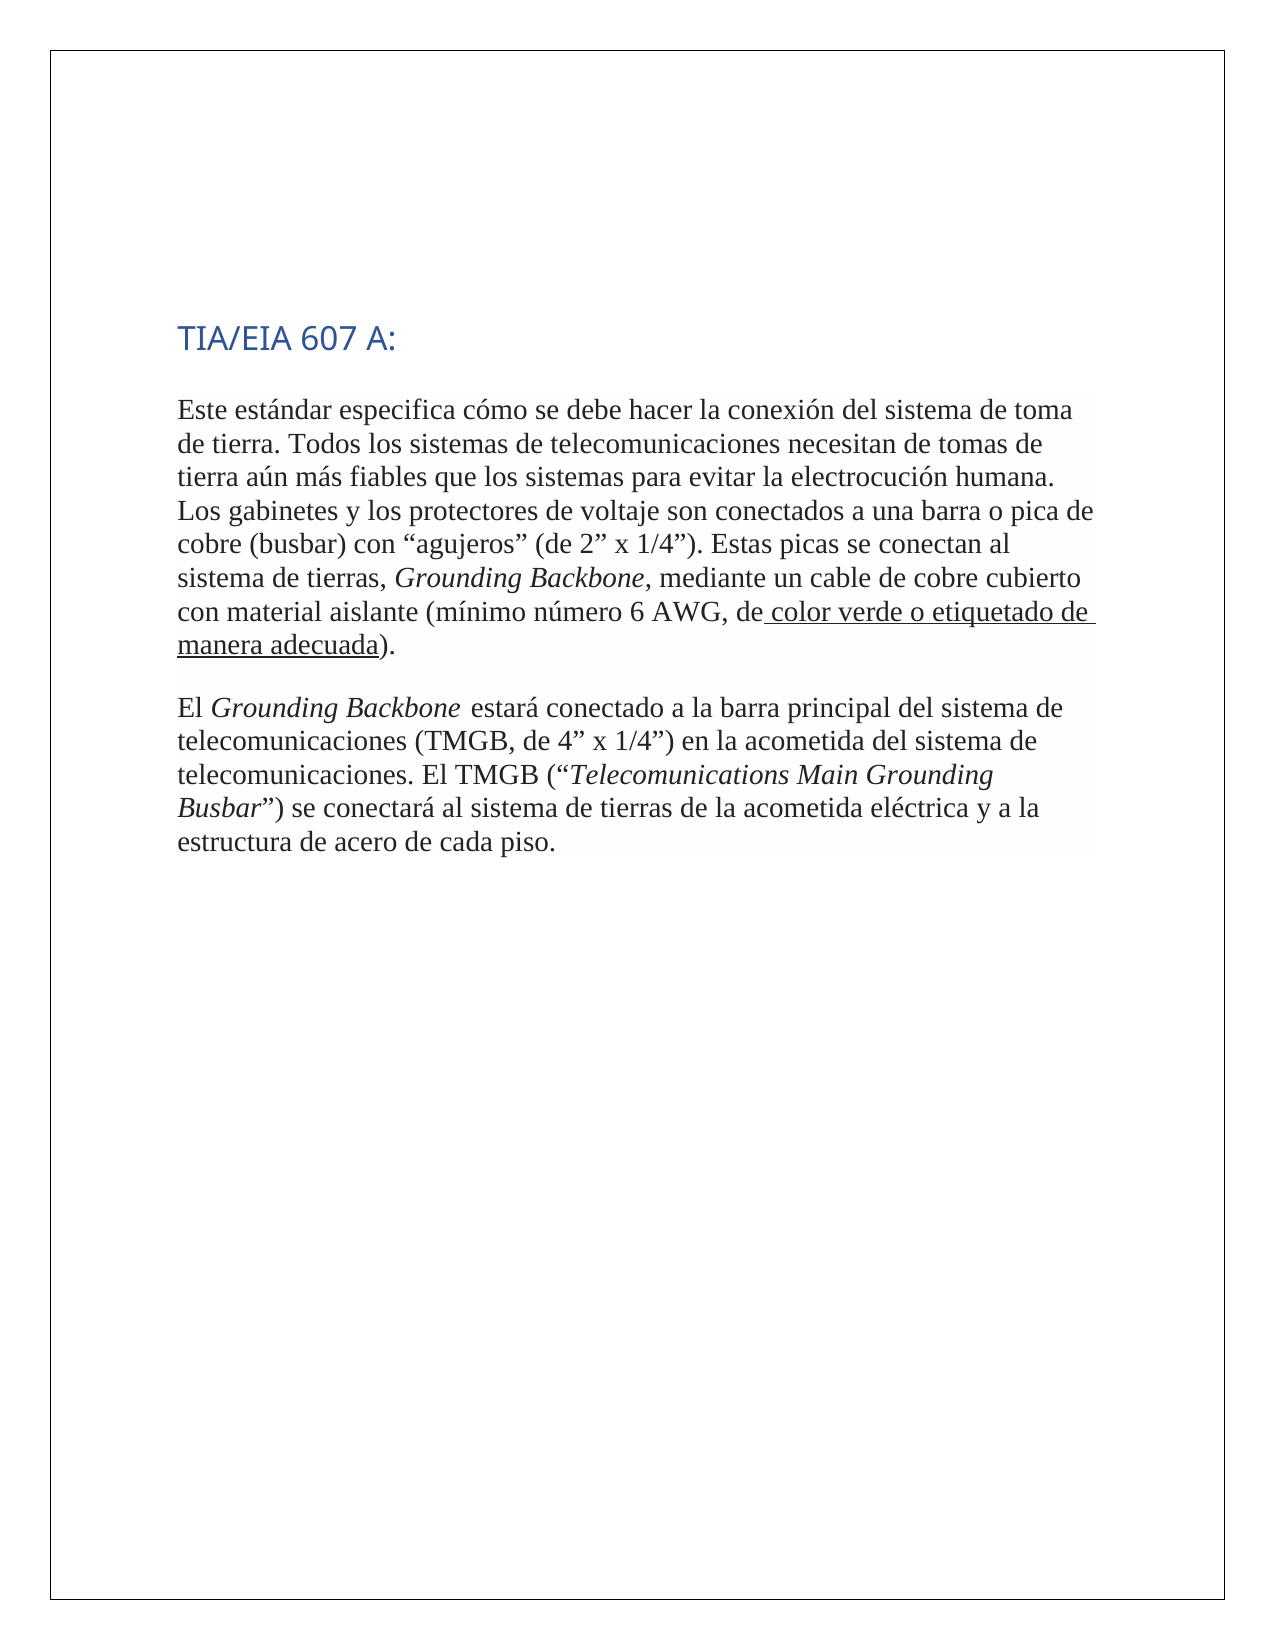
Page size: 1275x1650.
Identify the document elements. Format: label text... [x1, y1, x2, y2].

subtitle TIA/EIA 607 A: [177, 314, 1098, 360]
text El Grounding Backbone estará conectado a la barra principal del sistema de telecomunicaciones (TMGB, de 4” x 1/4”) en la acometida del sistema de telecomunicaciones. El TMGB (“Telecomunications Main Grounding Busbar”) se conectará al sistema de tierras de la acometida eléctrica y a la estructura de acero de cada piso. [177, 690, 1098, 858]
text Este estándar especifica cómo se debe hacer la conexión del sistema de toma de tierra. Todos los sistemas de telecomunicaciones necesitan de tomas de tierra aún más fiables que los sistemas para evitar la electrocución humana. Los gabinetes y los protectores de voltaje son conectados a una barra o pica de cobre (busbar) con “agujeros” (de 2” x 1/4”). Estas picas se conectan al sistema de tierras, Grounding Backbone, mediante un cable de cobre cubierto con material aislante (mínimo número 6 AWG, de color verde o etiquetado de manera adecuada). [177, 392, 1098, 661]
